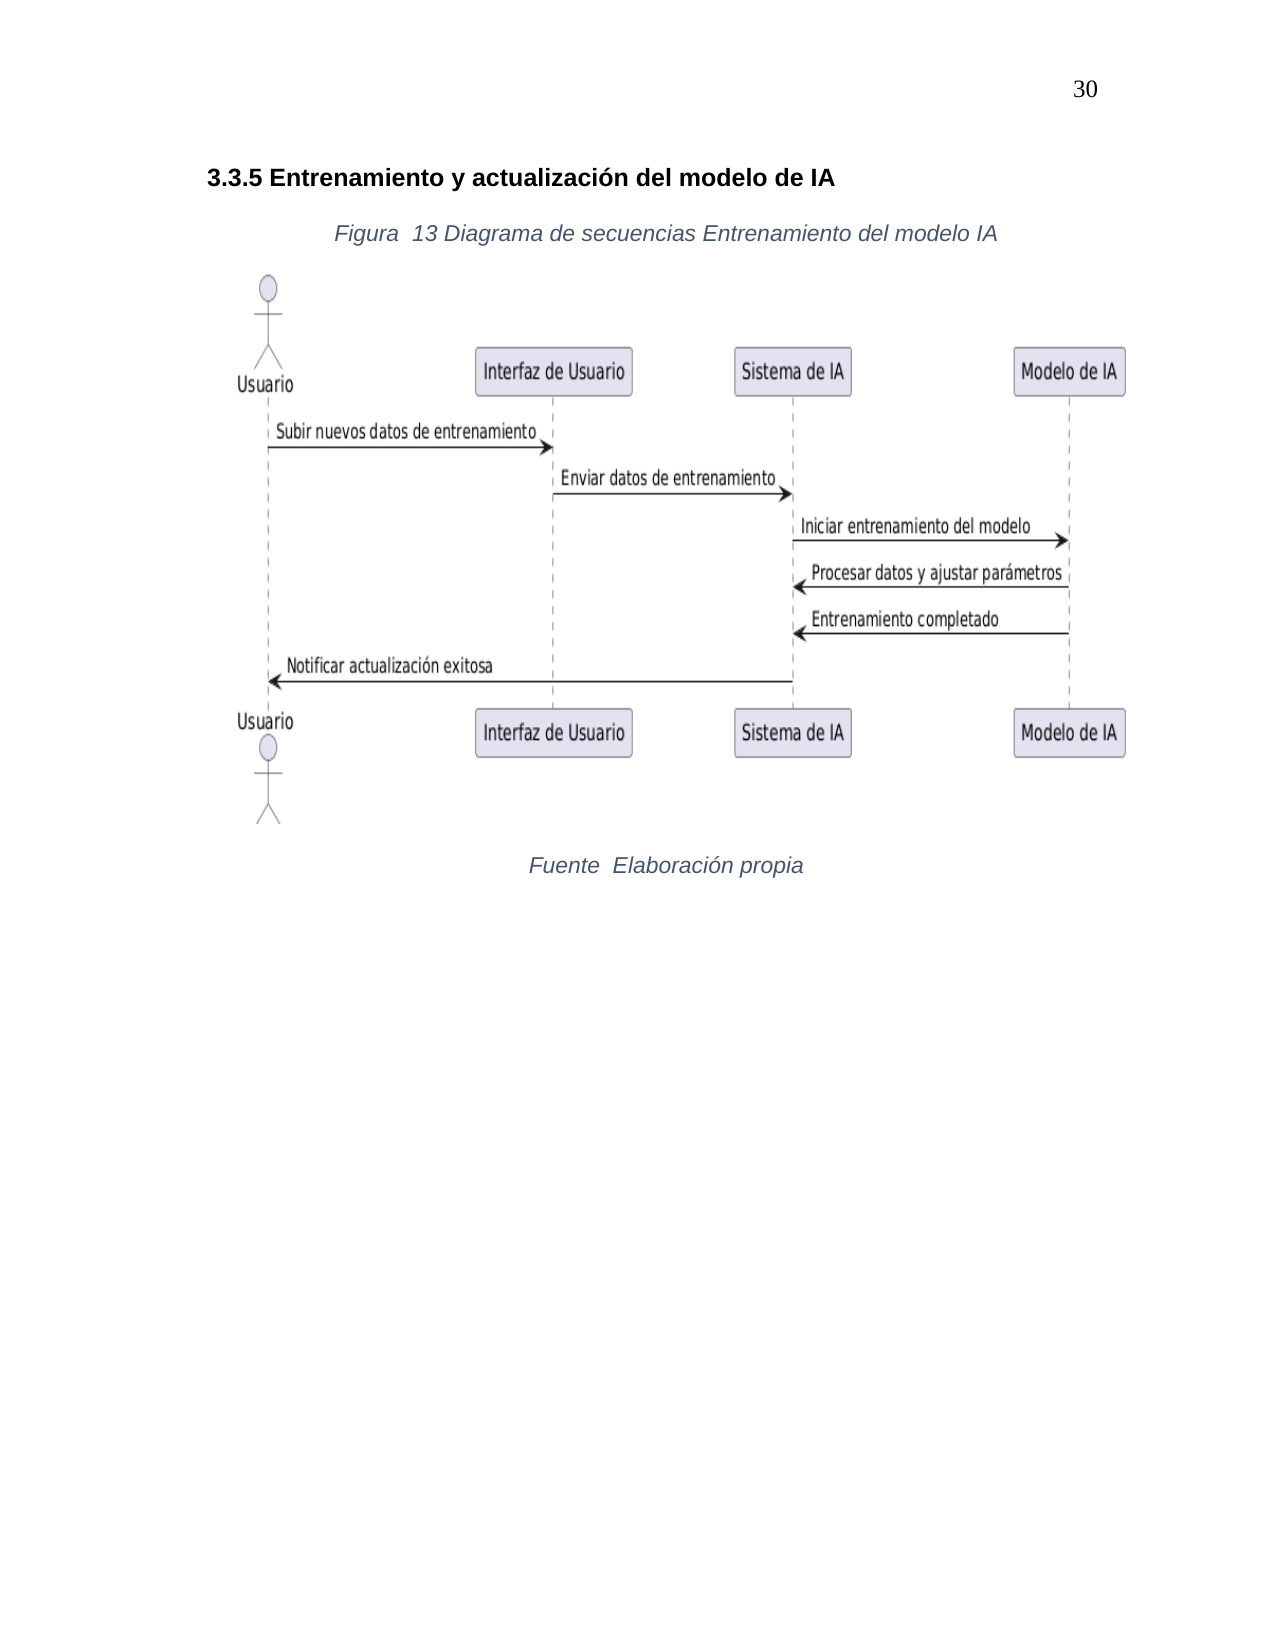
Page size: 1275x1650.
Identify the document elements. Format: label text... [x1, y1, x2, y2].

text Figura 13 Diagrama de secuencias Entrenamiento del modelo IA [207, 220, 1098, 246]
subtitle 3.3.5 Entrenamiento y actualización del modelo de IA [207, 162, 1098, 191]
picture [236, 267, 1128, 824]
text Fuente Elaboración propia [207, 852, 1098, 878]
